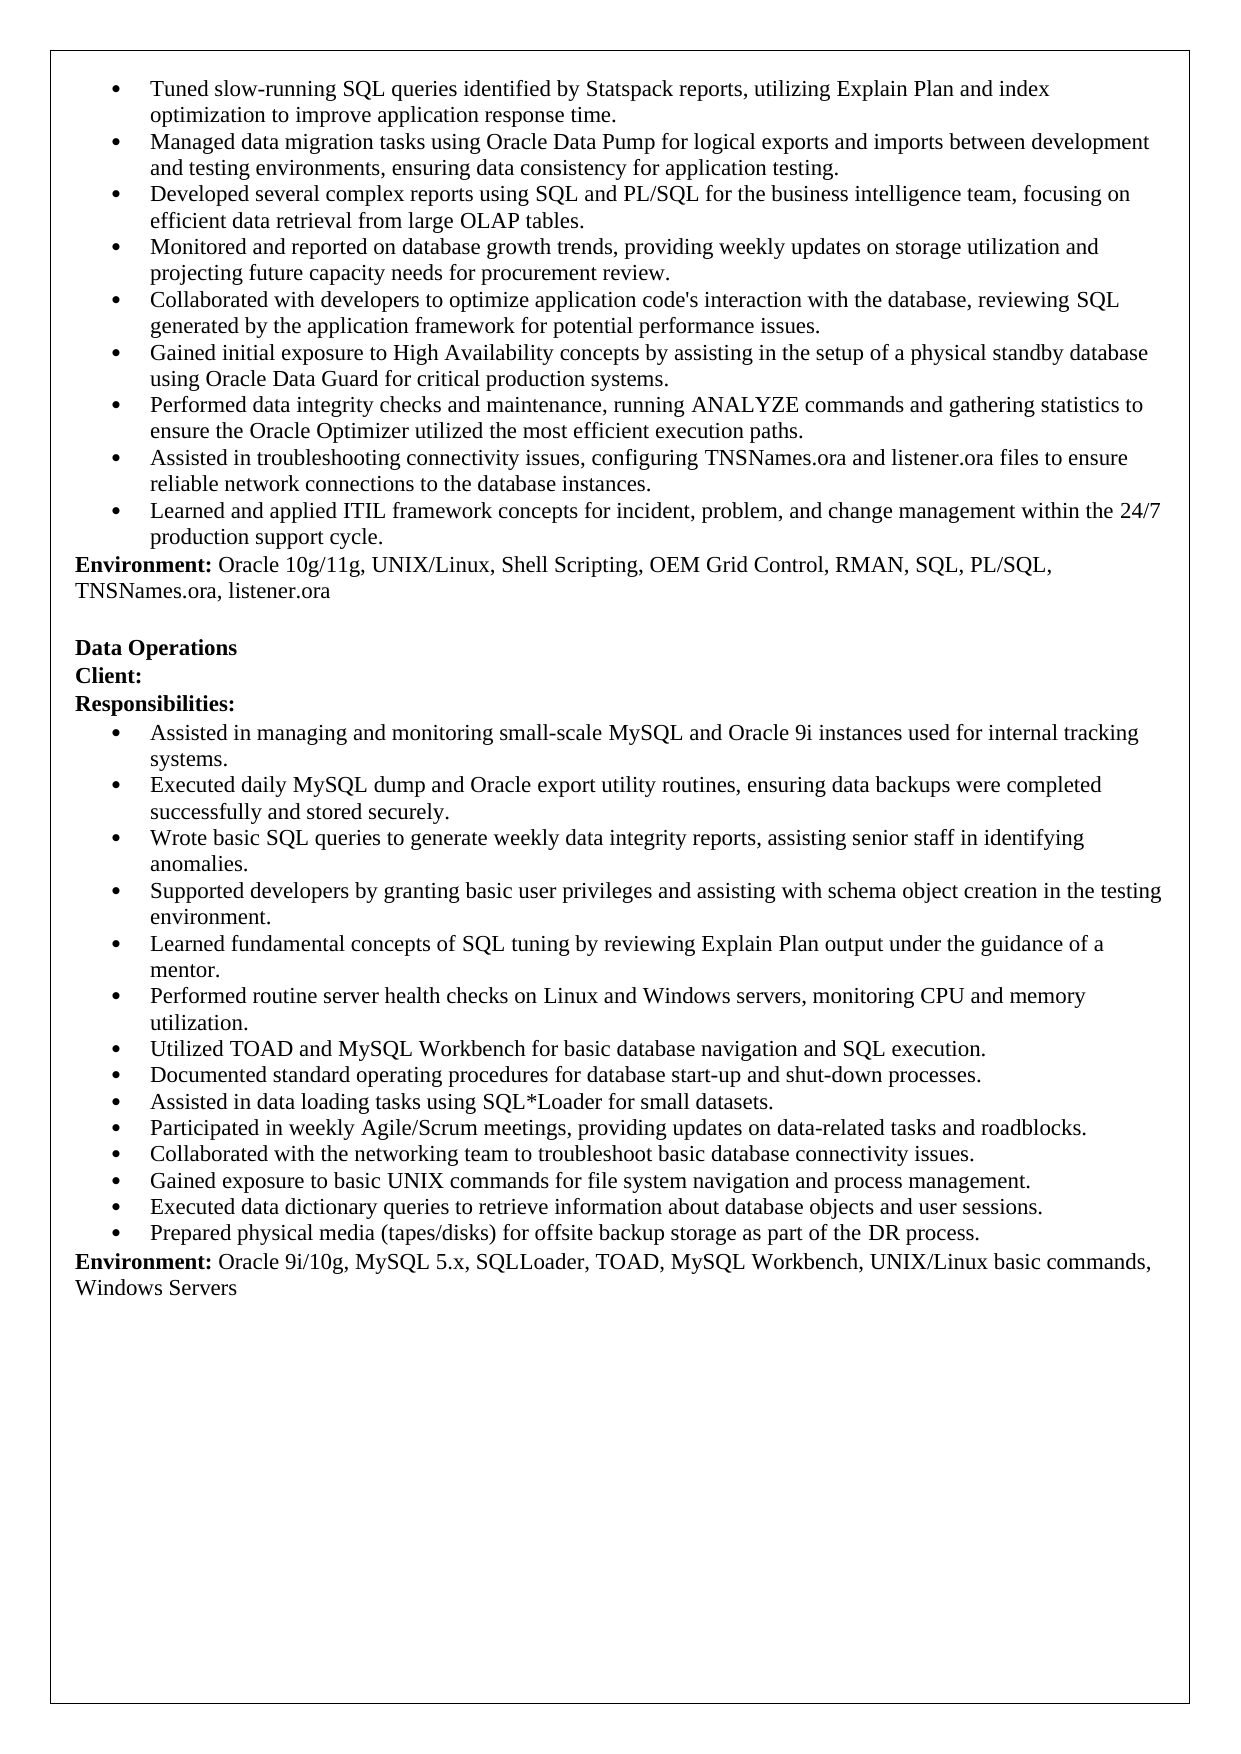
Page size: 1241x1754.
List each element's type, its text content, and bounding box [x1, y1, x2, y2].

list Managed data migration tasks using Oracle Data Pump for logical exports and imports between development and testing environments, ensuring data consistency for application testing. [112, 128, 1165, 180]
subtitle Environment: Oracle 9i/10g, MySQL 5.x, SQLLoader, TOAD, MySQL Workbench, UNIX/Linux basic commands, Windows Servers [75, 1248, 1165, 1300]
list Assisted in data loading tasks using SQL*Loader for small datasets. [112, 1088, 1165, 1114]
list Learned and applied ITIL framework concepts for incident, problem, and change management within the 24/7 production support cycle. [112, 497, 1165, 549]
list Performed routine server health checks on Linux and Windows servers, monitoring CPU and memory utilization. [112, 982, 1165, 1035]
list Prepared physical media (tapes/disks) for offsite backup storage as part of the DR process. [112, 1219, 1165, 1246]
list Executed data dictionary queries to retrieve information about database objects and user sessions. [112, 1193, 1165, 1219]
list Assisted in managing and monitoring small-scale MySQL and Oracle 9i instances used for internal tracking systems. [112, 719, 1165, 771]
list Collaborated with developers to optimize application code's interaction with the database, reviewing SQL generated by the application framework for potential performance issues. [112, 286, 1165, 338]
list Wrote basic SQL queries to generate weekly data integrity reports, assisting senior staff in identifying anomalies. [112, 824, 1165, 877]
text Environment: Oracle 10g/11g, UNIX/Linux, Shell Scripting, OEM Grid Control, RMAN, SQL, PL/SQL, TNSNames.ora, listener.ora [75, 551, 1165, 604]
list Collaborated with the networking team to troubleshoot basic database connectivity issues. [112, 1140, 1165, 1167]
text Client: [75, 662, 1165, 689]
subtitle Data Operations [75, 634, 1165, 660]
list Learned fundamental concepts of SQL tuning by reviewing Explain Plan output under the guidance of a mentor. [112, 929, 1165, 982]
list Participated in weekly Agile/Scrum meetings, providing updates on data-related tasks and roadblocks. [112, 1114, 1165, 1140]
list Gained exposure to basic UNIX commands for file system navigation and process management. [112, 1167, 1165, 1193]
list Developed several complex reports using SQL and PL/SQL for the business intelligence team, focusing on efficient data retrieval from large OLAP tables. [112, 180, 1165, 233]
text Responsibilities: [75, 691, 1165, 717]
list Tuned slow-running SQL queries identified by Statspack reports, utilizing Explain Plan and index optimization to improve application response time. [112, 75, 1165, 128]
list Monitored and reported on database growth trends, providing weekly updates on storage utilization and projecting future capacity needs for procurement review. [112, 233, 1165, 286]
list Gained initial exposure to High Availability concepts by assisting in the setup of a physical standby database using Oracle Data Guard for critical production systems. [112, 338, 1165, 391]
list Utilized TOAD and MySQL Workbench for basic database navigation and SQL execution. [112, 1035, 1165, 1061]
list Supported developers by granting basic user privileges and assisting with schema object creation in the testing environment. [112, 877, 1165, 929]
list Performed data integrity checks and maintenance, running ANALYZE commands and gathering statistics to ensure the Oracle Optimizer utilized the most efficient execution paths. [112, 391, 1165, 444]
list Executed daily MySQL dump and Oracle export utility routines, ensuring data backups were completed successfully and stored securely. [112, 771, 1165, 824]
list Assisted in troubleshooting connectivity issues, configuring TNSNames.ora and listener.ora files to ensure reliable network connections to the database instances. [112, 444, 1165, 497]
list Documented standard operating procedures for database start-up and shut-down processes. [112, 1061, 1165, 1088]
